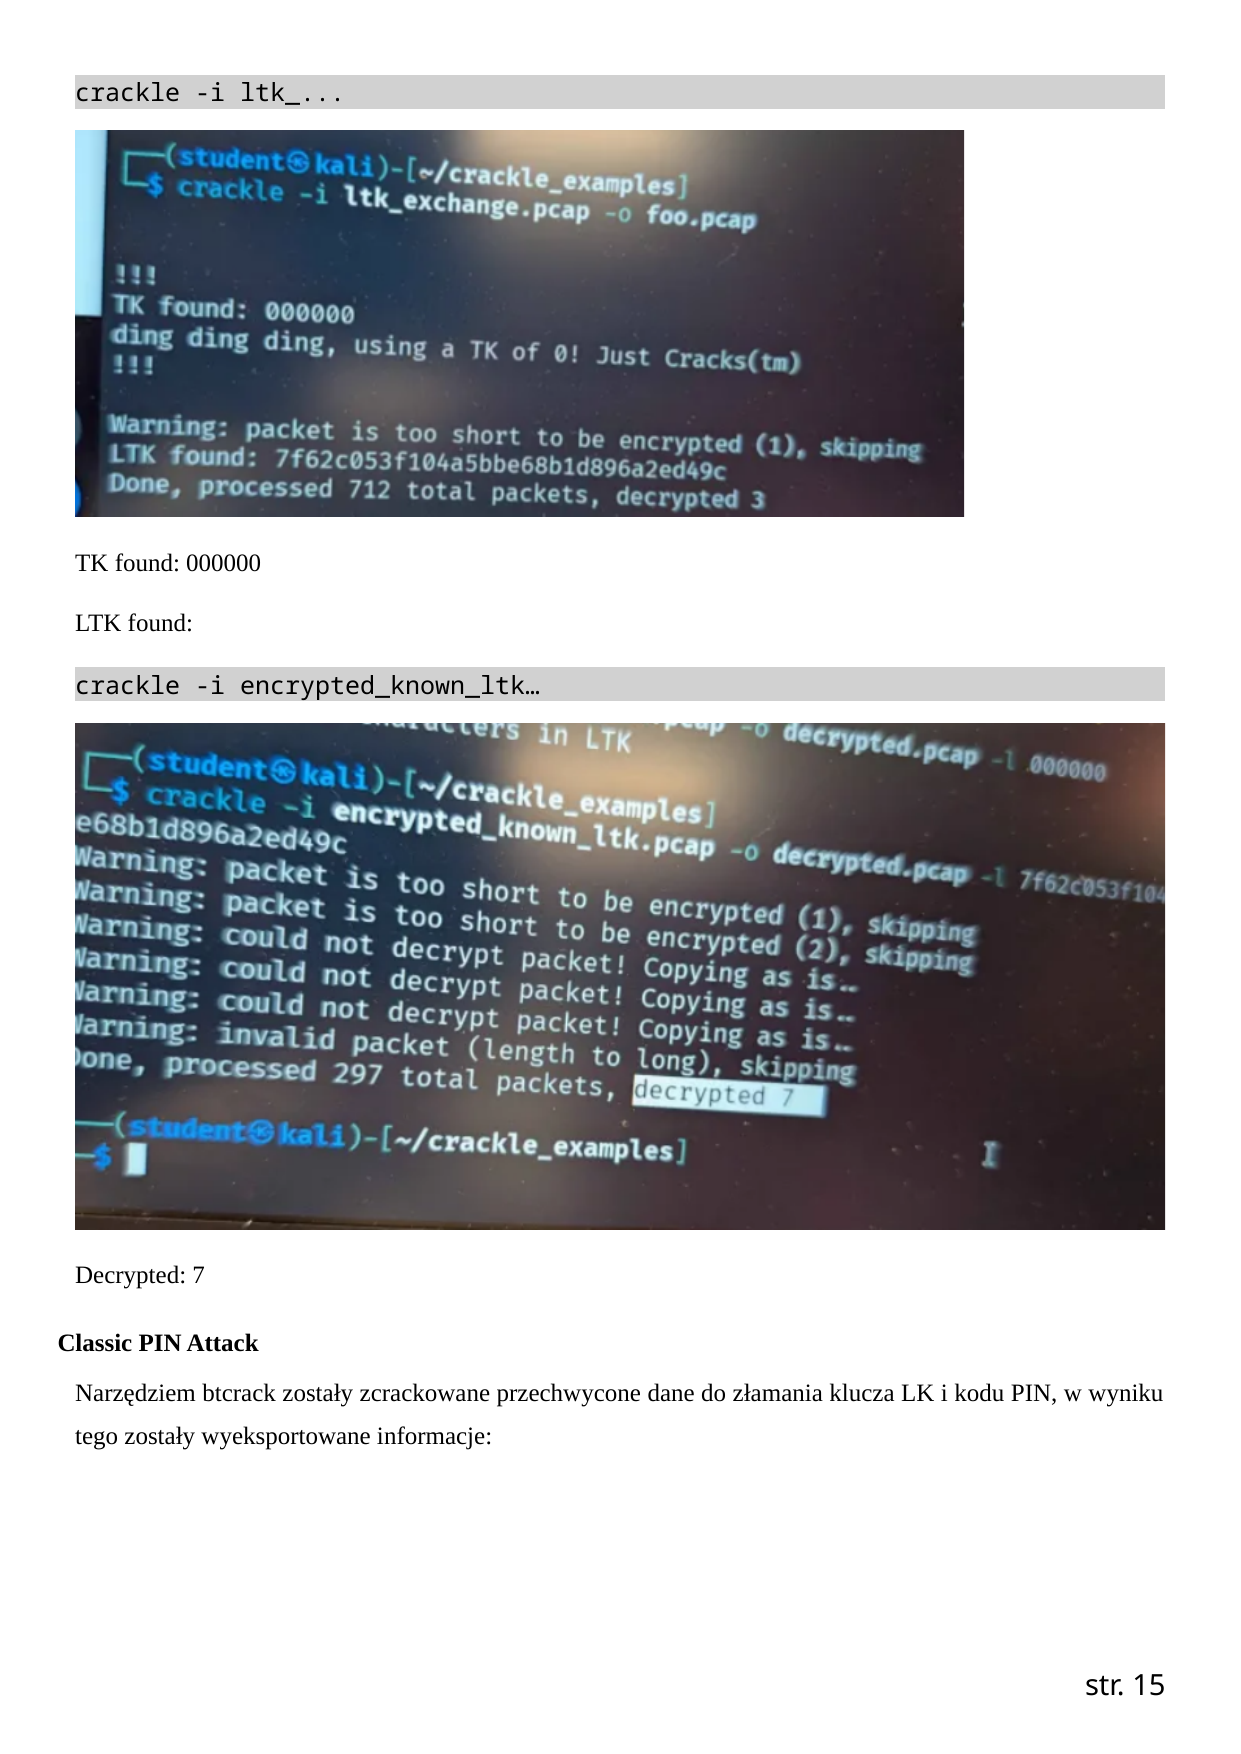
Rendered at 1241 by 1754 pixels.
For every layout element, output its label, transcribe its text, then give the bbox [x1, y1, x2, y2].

text crackle -i ltk_... [75, 75, 1165, 109]
text LTK found: [75, 608, 1165, 636]
picture [75, 130, 965, 517]
text crackle -i encrypted_known_ltk… [75, 667, 1165, 701]
text Narzędziem btcrack zostały zcrackowane przechwycone dane do złamania klucza LK i kodu PIN, w wyniku tego zostały wyeksportowane informacje: [75, 1378, 1165, 1450]
text TK found: 000000 [75, 548, 1165, 577]
picture [75, 723, 1166, 1230]
text Decrypted: 7 [75, 1260, 1165, 1289]
text Classic PIN Attack [57, 1328, 1165, 1357]
